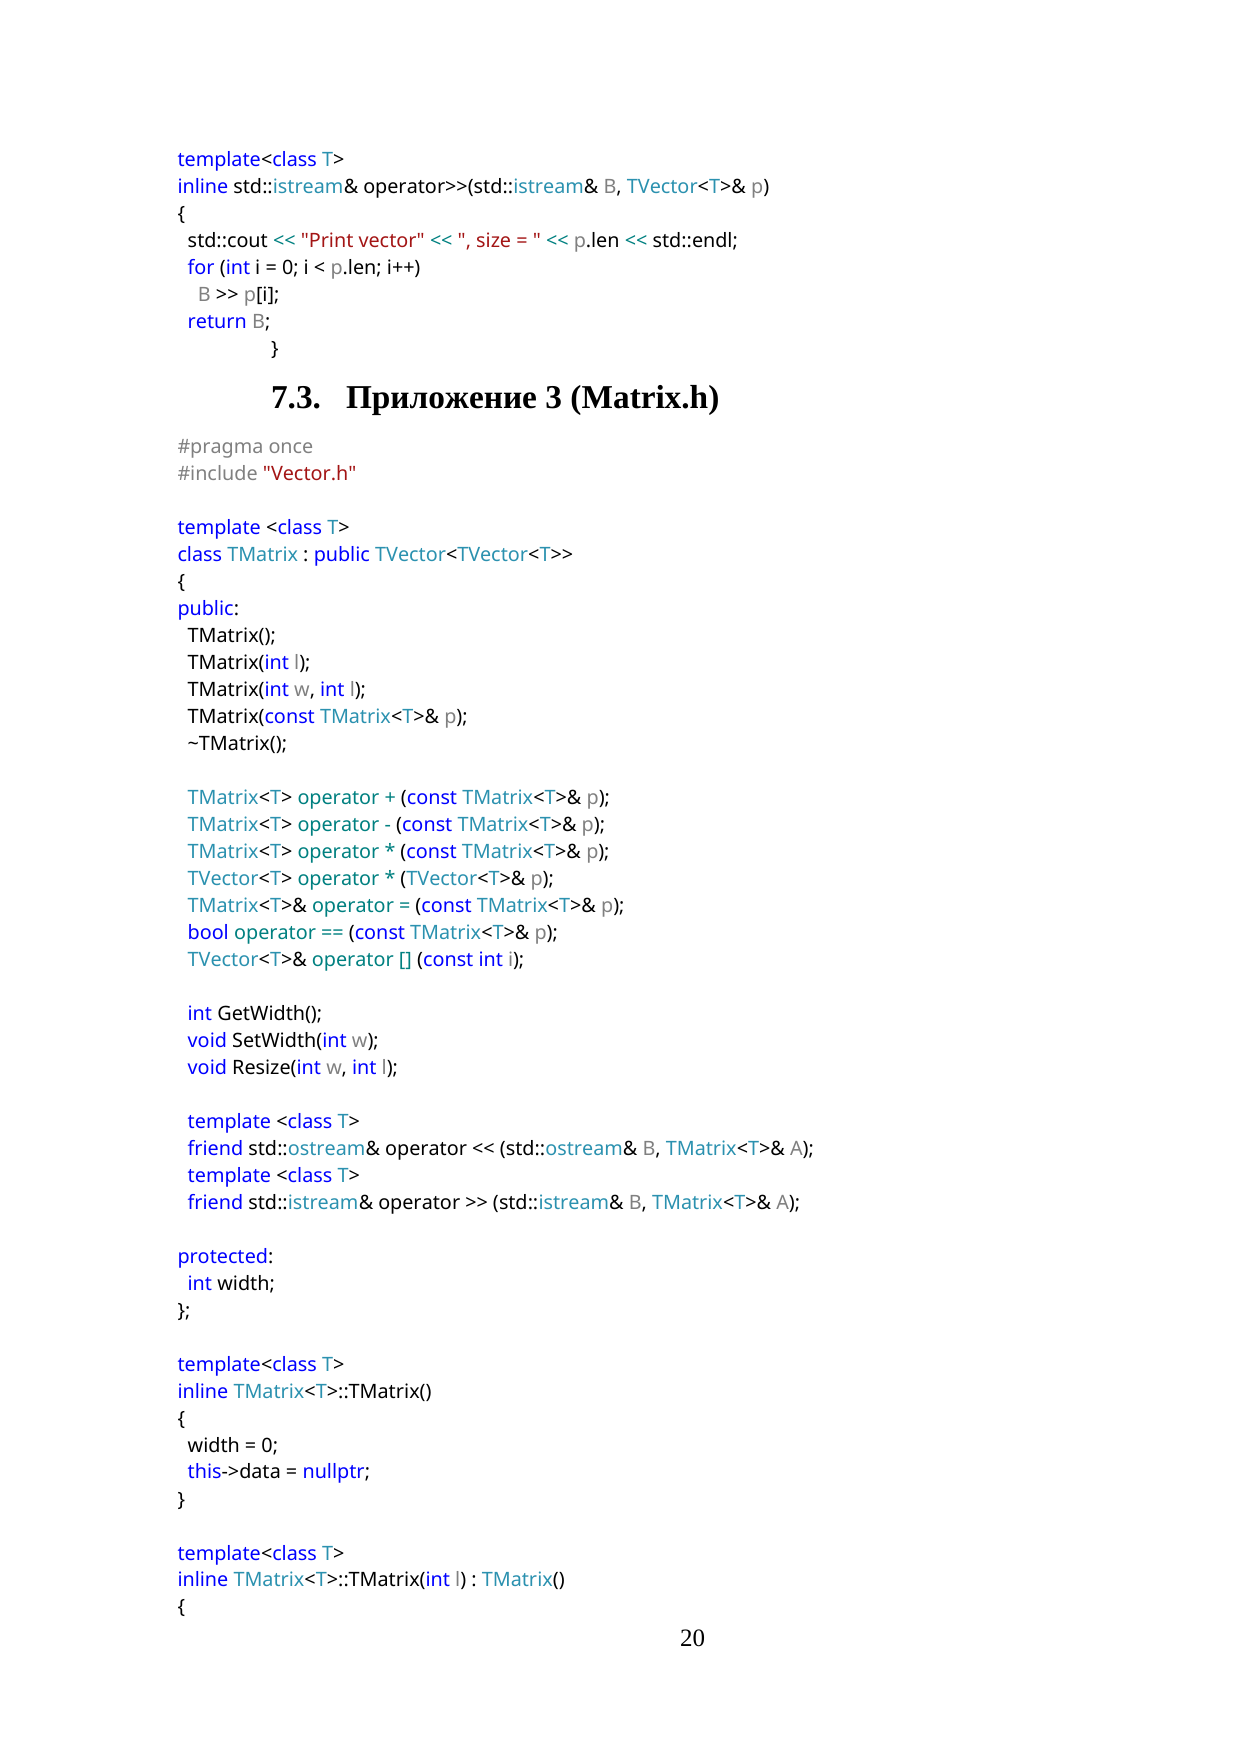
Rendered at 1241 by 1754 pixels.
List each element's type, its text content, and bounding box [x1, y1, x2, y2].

text TMatrix(); [177, 621, 1152, 648]
text { [177, 1593, 1152, 1620]
text } [271, 334, 1152, 361]
text width = 0; [177, 1431, 1152, 1458]
text TMatrix(const TMatrix<T>& p); [177, 702, 1152, 729]
text std::cout << "Print vector" << ", size = " << p.len << std::endl; [177, 226, 1152, 253]
text public: [177, 594, 1152, 621]
text template <class T> [177, 513, 1152, 541]
text TMatrix<T> operator - (const TMatrix<T>& p); [177, 810, 1152, 837]
text TVector<T>& operator [] (const int i); [177, 945, 1152, 972]
list Приложение 3 (Matrix.h) [271, 378, 1152, 416]
text inline TMatrix<T>::TMatrix() [177, 1377, 1152, 1404]
text int width; [177, 1269, 1152, 1296]
text return B; [177, 307, 1152, 334]
text TMatrix(int l); [177, 648, 1152, 675]
text void SetWidth(int w); [177, 1026, 1152, 1053]
text inline std::istream& operator>>(std::istream& B, TVector<T>& p) [177, 172, 1152, 199]
text template<class T> [177, 1539, 1152, 1566]
text protected: [177, 1242, 1152, 1269]
text int GetWidth(); [177, 999, 1152, 1026]
text #include "Vector.h" [177, 459, 1152, 487]
text TMatrix<T>& operator = (const TMatrix<T>& p); [177, 891, 1152, 918]
text class TMatrix : public TVector<TVector<T>> [177, 541, 1152, 567]
text template<class T> [177, 1350, 1152, 1377]
text template <class T> [177, 1161, 1152, 1188]
text TMatrix(int w, int l); [177, 675, 1152, 702]
text friend std::ostream& operator << (std::ostream& B, TMatrix<T>& A); [177, 1134, 1152, 1161]
text template <class T> [177, 1107, 1152, 1134]
text for (int i = 0; i < p.len; i++) [177, 253, 1152, 280]
text bool operator == (const TMatrix<T>& p); [177, 918, 1152, 945]
text #pragma once [177, 433, 1152, 459]
text this->data = nullptr; [177, 1458, 1152, 1485]
text inline TMatrix<T>::TMatrix(int l) : TMatrix() [177, 1566, 1152, 1593]
text } [177, 1485, 1152, 1512]
text TVector<T> operator * (TVector<T>& p); [177, 864, 1152, 891]
text TMatrix<T> operator * (const TMatrix<T>& p); [177, 837, 1152, 864]
text TMatrix<T> operator + (const TMatrix<T>& p); [177, 783, 1152, 810]
text template<class T> [177, 145, 1152, 172]
text { [177, 567, 1152, 594]
text { [177, 1404, 1152, 1431]
text friend std::istream& operator >> (std::istream& B, TMatrix<T>& A); [177, 1188, 1152, 1215]
text }; [177, 1296, 1152, 1323]
text B >> p[i]; [177, 280, 1152, 307]
text void Resize(int w, int l); [177, 1053, 1152, 1080]
text ~TMatrix(); [177, 729, 1152, 756]
text { [177, 199, 1152, 226]
